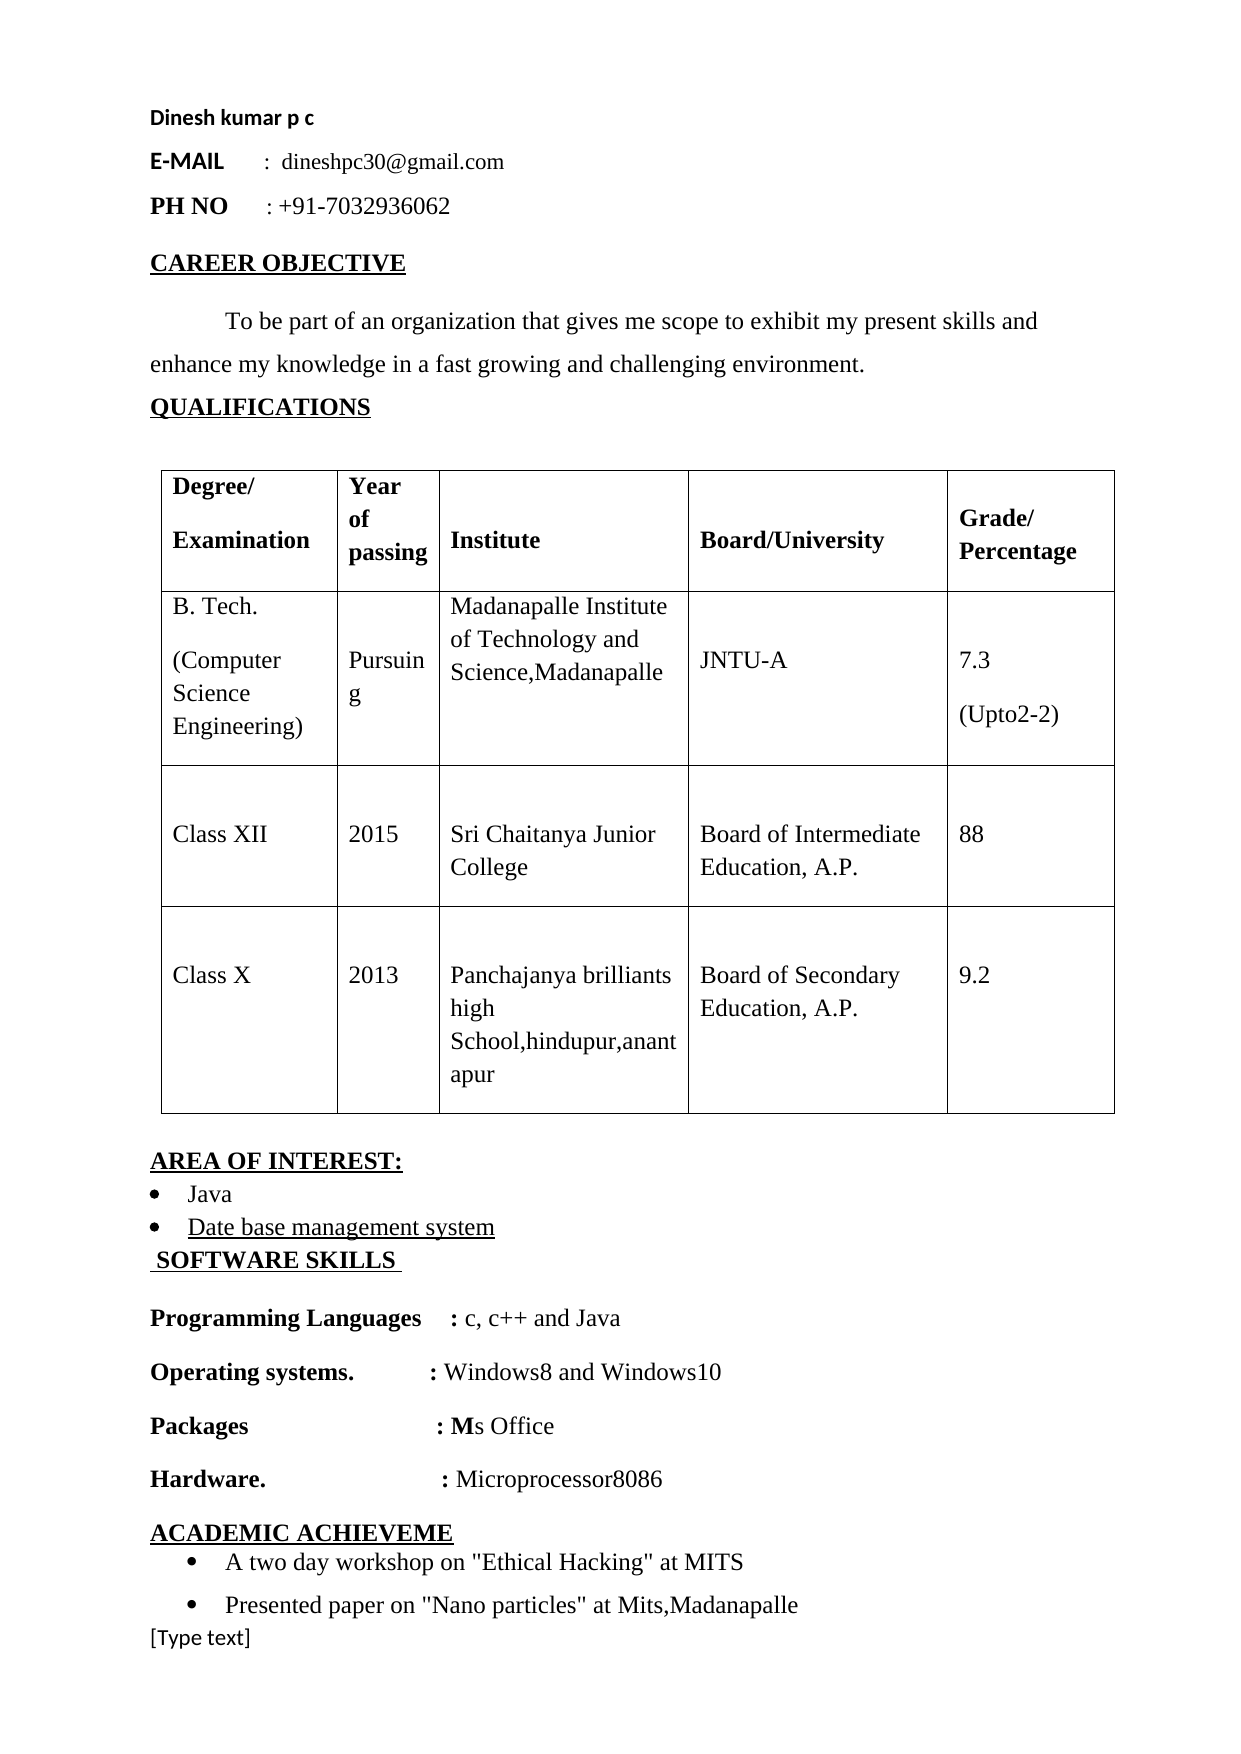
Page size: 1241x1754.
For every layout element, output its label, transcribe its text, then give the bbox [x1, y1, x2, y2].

text AREA OF INTEREST: [150, 1146, 1120, 1175]
text Packages : Ms Office [150, 1411, 1120, 1439]
text ACADEMIC ACHIEVEME [150, 1518, 1120, 1547]
text E-MAIL : dineshpc30@gmail.com [150, 145, 1120, 176]
table_cell Panchajanya brilliants high School,hindupur,anantapur [440, 907, 688, 1113]
text PH NO : +91-7032936062 [150, 191, 1120, 219]
list Date base management system [150, 1212, 1120, 1241]
text Dinesh kumar p c [150, 103, 1120, 131]
text To be part of an organization that gives me scope to exhibit my present skills and enhance my knowledge in a fast growing and challenging environment. [150, 306, 1120, 378]
table_cell Board of Secondary Education, A.P. [689, 907, 947, 1113]
table_cell Sri Chaitanya Junior College [440, 766, 688, 906]
text SOFTWARE SKILLS [150, 1246, 1120, 1274]
table_cell Class XII [162, 766, 337, 906]
list A two day workshop on "Ethical Hacking" at MITS [187, 1547, 1120, 1576]
table_cell Board of Intermediate Education, A.P. [689, 766, 947, 906]
table_cell 88 [948, 766, 1114, 906]
text Programming Languages : c, c++ and Java [150, 1303, 1120, 1332]
table_cell 2015 [338, 766, 439, 906]
table_cell Pursuing [338, 592, 439, 764]
table_header Grade/ Percentage [948, 471, 1114, 591]
text Operating systems. : Windows8 and Windows10 [150, 1357, 1120, 1386]
text CAREER OBJECTIVE [150, 248, 1120, 277]
table_cell Class X [162, 907, 337, 1113]
table_cell 2013 [338, 907, 439, 1113]
table_cell JNTU-A [689, 592, 947, 764]
table_header Institute [440, 471, 688, 591]
table_cell Madanapalle Institute of Technology and Science,Madanapalle [440, 592, 688, 764]
text Hardware. : Microprocessor8086 [150, 1464, 1120, 1493]
table_cell B. Tech. (Computer Science Engineering) [162, 592, 337, 764]
text QUALIFICATIONS [150, 392, 1120, 421]
table_header Degree/ Examination [162, 471, 337, 591]
table_cell 9.2 [948, 907, 1114, 1113]
table_cell 7.3 (Upto2-2) [948, 592, 1114, 764]
list Presented paper on "Nano particles" at Mits,Madanapalle [187, 1590, 1120, 1619]
table_header Board/University [689, 471, 947, 591]
table_header Year of passing [338, 471, 439, 591]
list Java [150, 1179, 1120, 1208]
